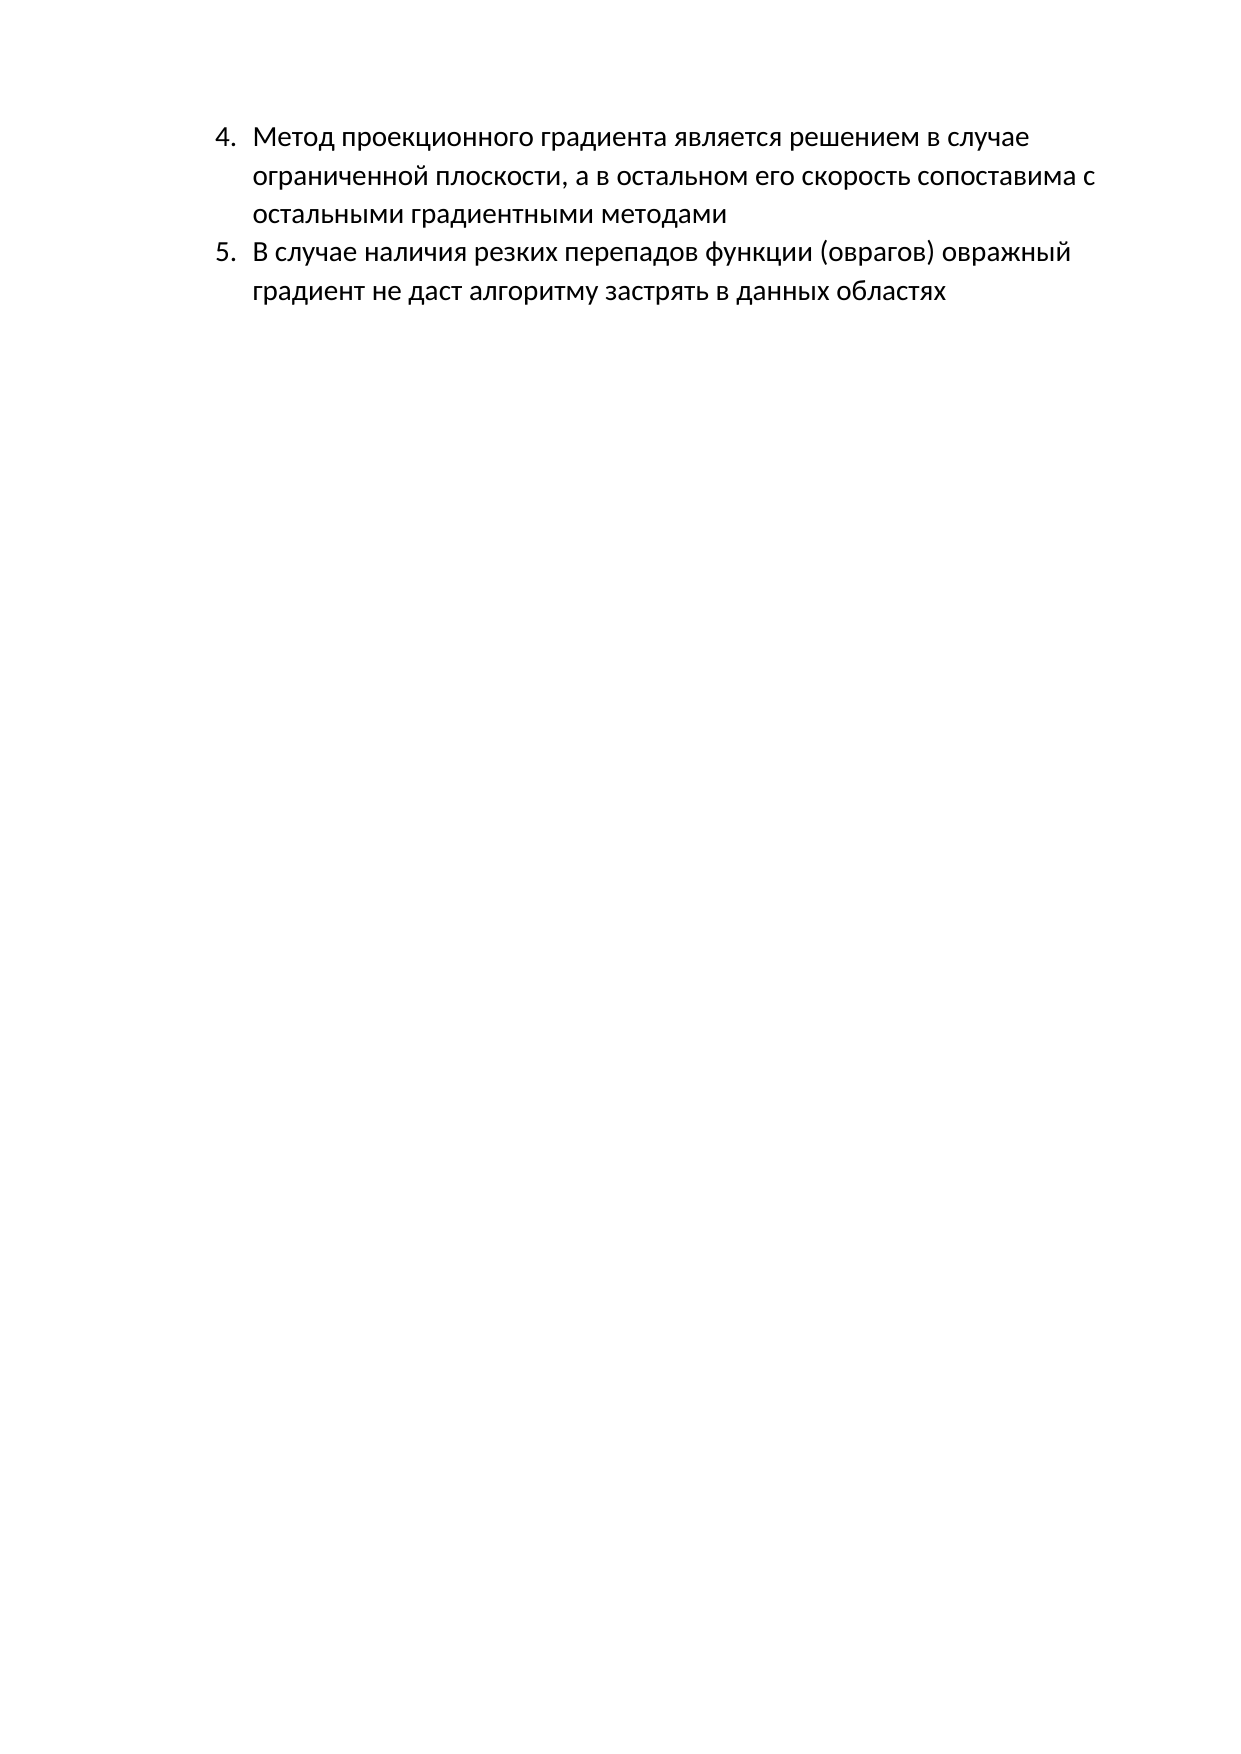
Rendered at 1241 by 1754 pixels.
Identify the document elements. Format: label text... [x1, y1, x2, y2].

list В случае наличия резких перепадов функции (оврагов) овражный градиент не даст алгоритму застрять в данных областях [215, 233, 1152, 307]
list Метод проекционного градиента является решением в случае ограниченной плоскости, а в остальном его скорость сопоставима с остальными градиентными методами [215, 118, 1152, 231]
